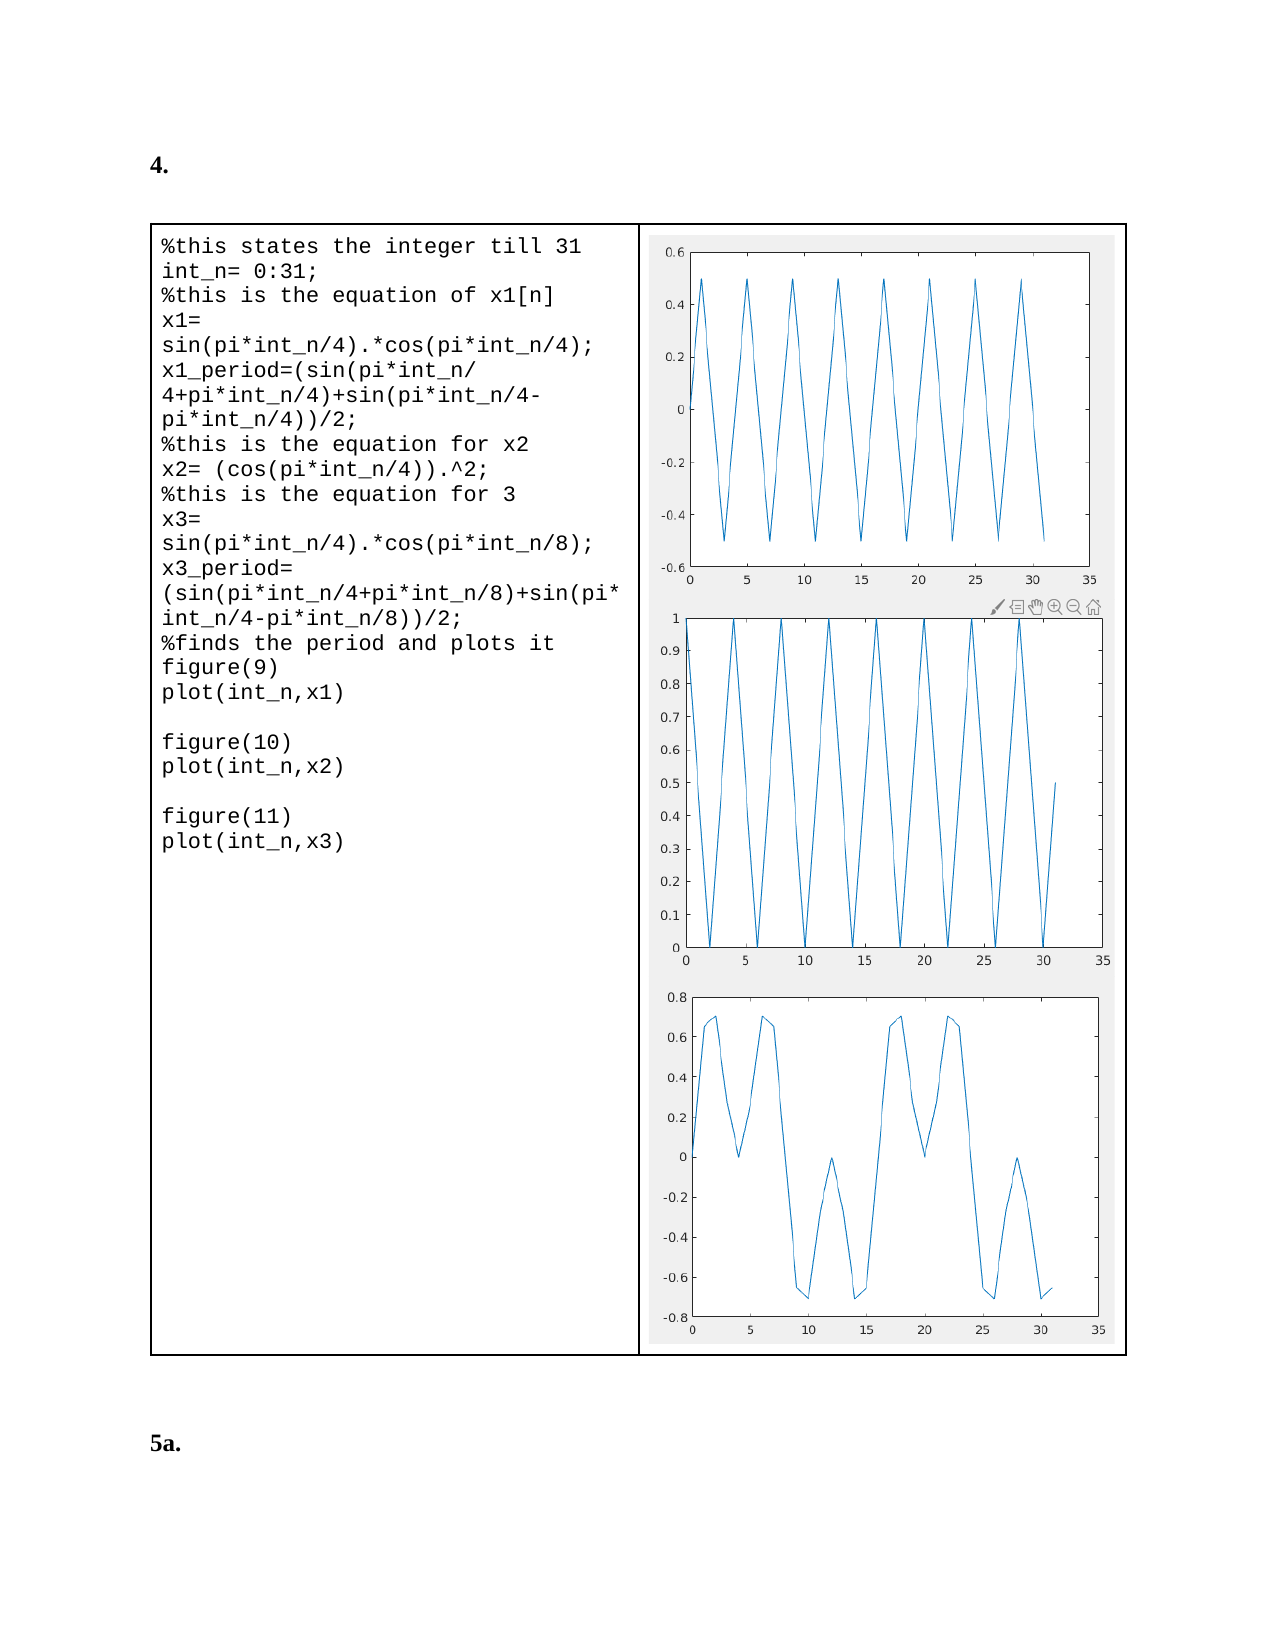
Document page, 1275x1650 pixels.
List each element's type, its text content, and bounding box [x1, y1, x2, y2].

table_header [640, 225, 1125, 1354]
text 5a. [150, 1428, 1125, 1457]
text 4. [150, 150, 1125, 179]
picture [648, 235, 1115, 1344]
table_header %this states the integer till 31 int_n= 0:31; %this is the equation of x1[n] x1= sin(pi*int_n/4).*cos(pi*int_n/4); x1_period=(sin(pi*int_n/4+pi*int_n/4)+sin(pi*int_n/4-pi*int_n/4))/2; %this is the equation for x2 x2= (cos(pi*int_n/4)).^2; %this is the equation for 3 x3= sin(pi*int_n/4).*cos(pi*int_n/8); x3_period= (sin(pi*int_n/4+pi*int_n/8)+sin(pi*int_n/4-pi*int_n/8))/2; %finds the period and plots it figure(9) plot(int_n,x1) figure(10) plot(int_n,x2) figure(11) plot(int_n,x3) [152, 225, 638, 1354]
